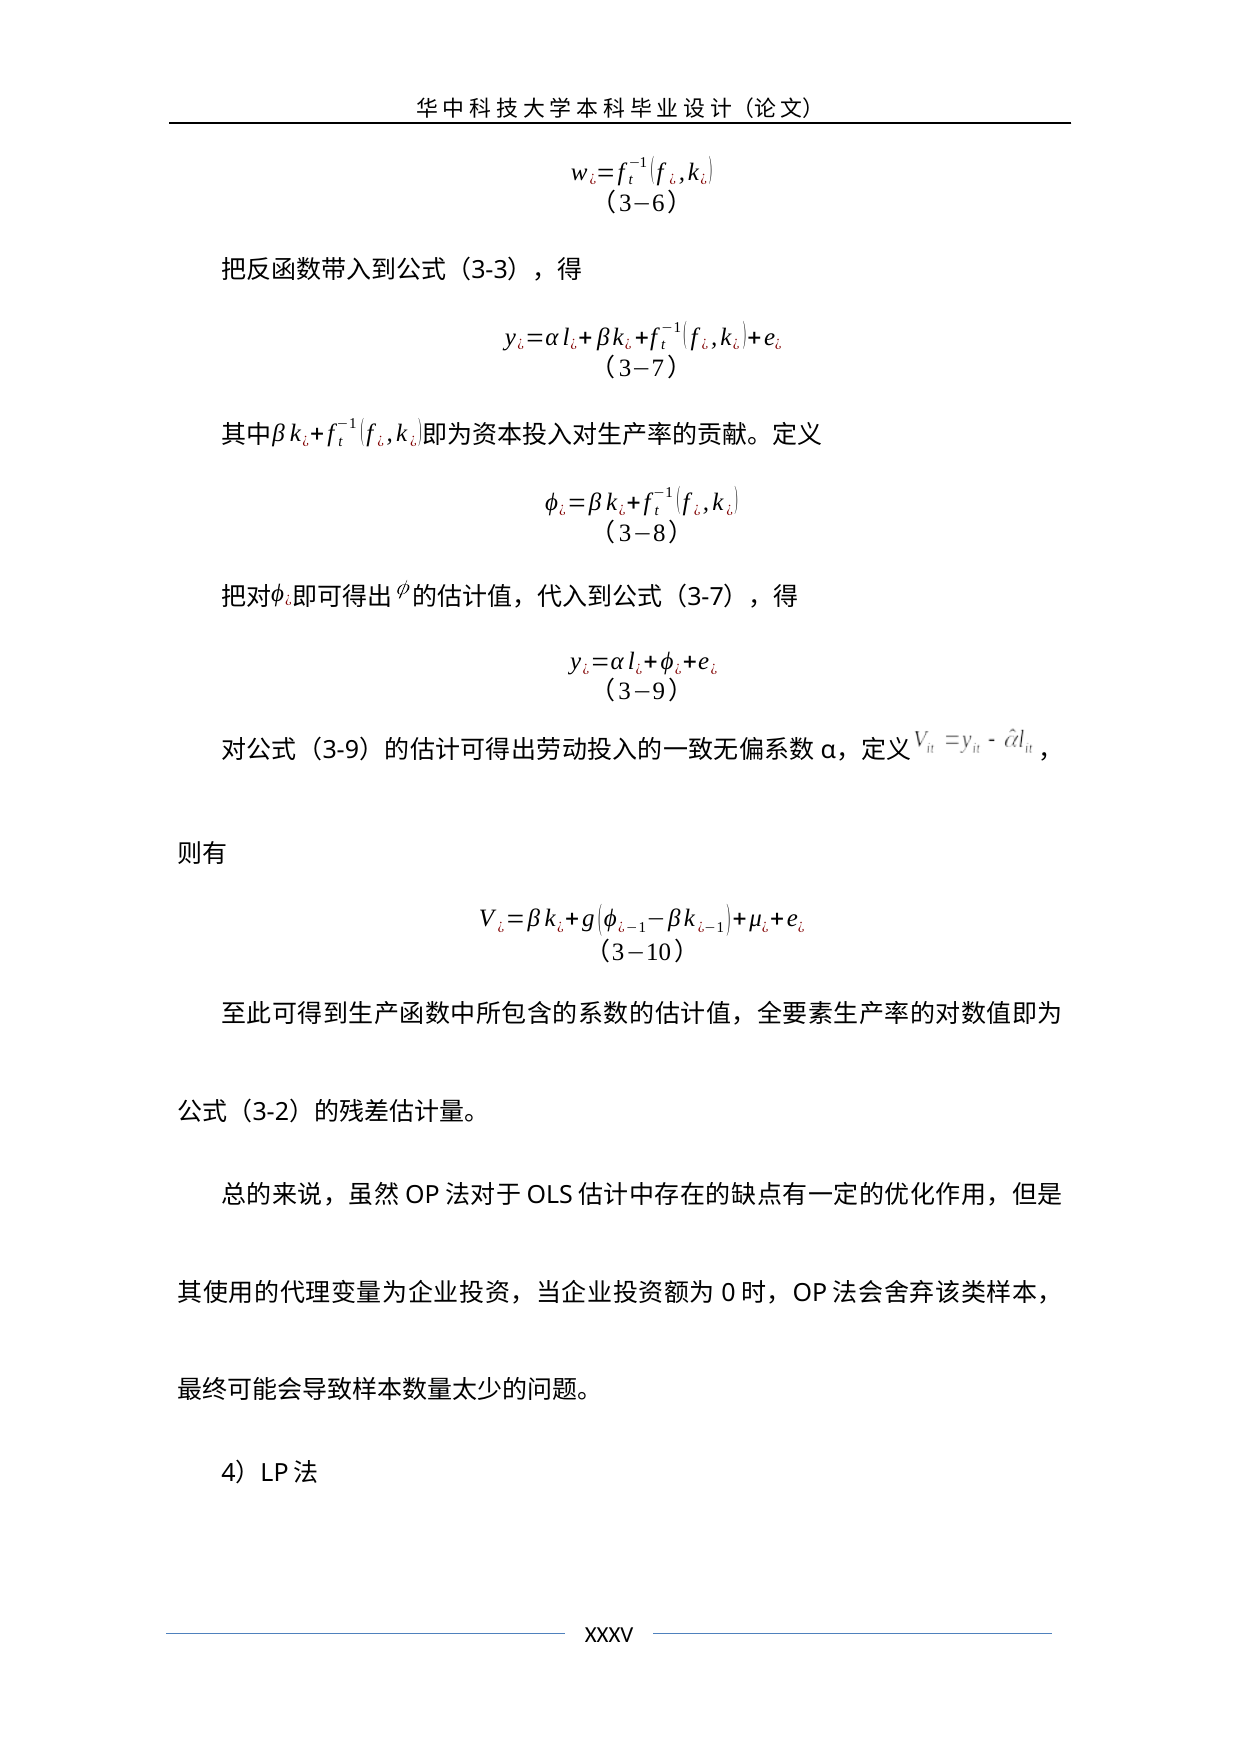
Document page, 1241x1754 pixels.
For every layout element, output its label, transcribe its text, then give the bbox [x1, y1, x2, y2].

text 至此可得到生产函数中所包含的系数的估计值，全要素生产率的对数值即为公式（3-2）的残差估计量。 [177, 979, 1063, 1142]
text 把反函数带入到公式（3-3），得 [177, 235, 1063, 300]
text 总的来说，虽然OP法对于OLS估计中存在的缺点有一定的优化作用，但是其使用的代理变量为企业投资，当企业投资额为0时，OP法会舍弃该类样本，最终可能会导致样本数量太少的问题。 [177, 1160, 1063, 1420]
text 4）LP法 [177, 1438, 1063, 1503]
text 对公式（3-9）的估计可得出劳动投入的一致无偏系数α，定义，则有 [177, 721, 1063, 884]
text 把对即可得出的估计值，代入到公式（3-7），得 [177, 561, 1063, 626]
text 其中即为资本投入对生产率的贡献。定义 [177, 400, 1063, 465]
